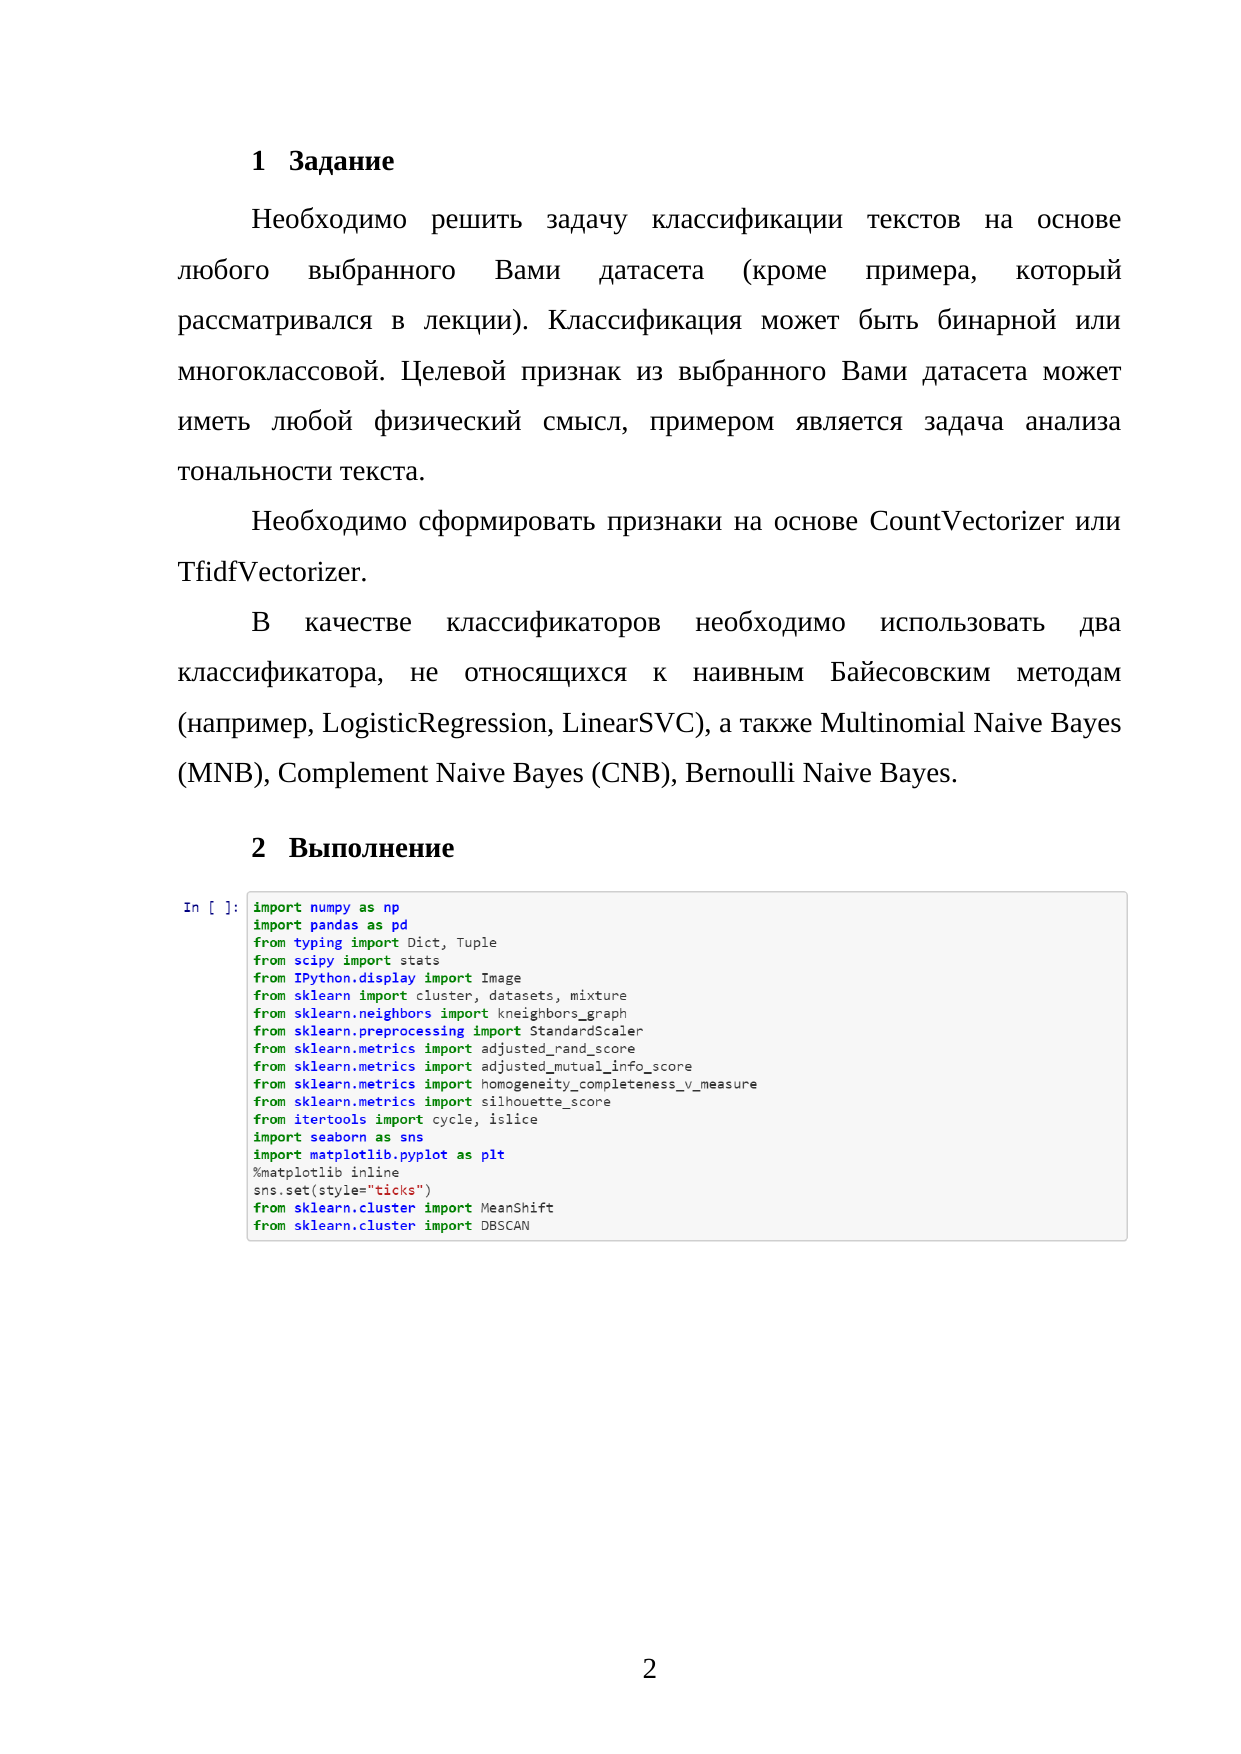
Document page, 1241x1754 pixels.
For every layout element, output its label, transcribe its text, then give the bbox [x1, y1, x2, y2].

subtitle Выполнение [251, 830, 1122, 864]
picture [177, 888, 1141, 1246]
text В качестве классификаторов необходимо использовать два классификатора, не относящихся к наивным Байесовским методам (например, LogisticRegression, LinearSVC), а также Multinomial Naive Bayes (MNB), Complement Naive Bayes (CNB), Bernoulli Naive Bayes. [177, 604, 1122, 789]
subtitle Задание [251, 143, 1122, 177]
text Необходимо решить задачу классификации текстов на основе любого выбранного Вами датасета (кроме примера, который рассматривался в лекции). Классификация может быть бинарной или многоклассовой. Целевой признак из выбранного Вами датасета может иметь любой физический смысл, примером является задача анализа тональности текста. [177, 202, 1122, 487]
text Необходимо сформировать признаки на основе CountVectorizer или TfidfVectorizer. [177, 503, 1122, 587]
